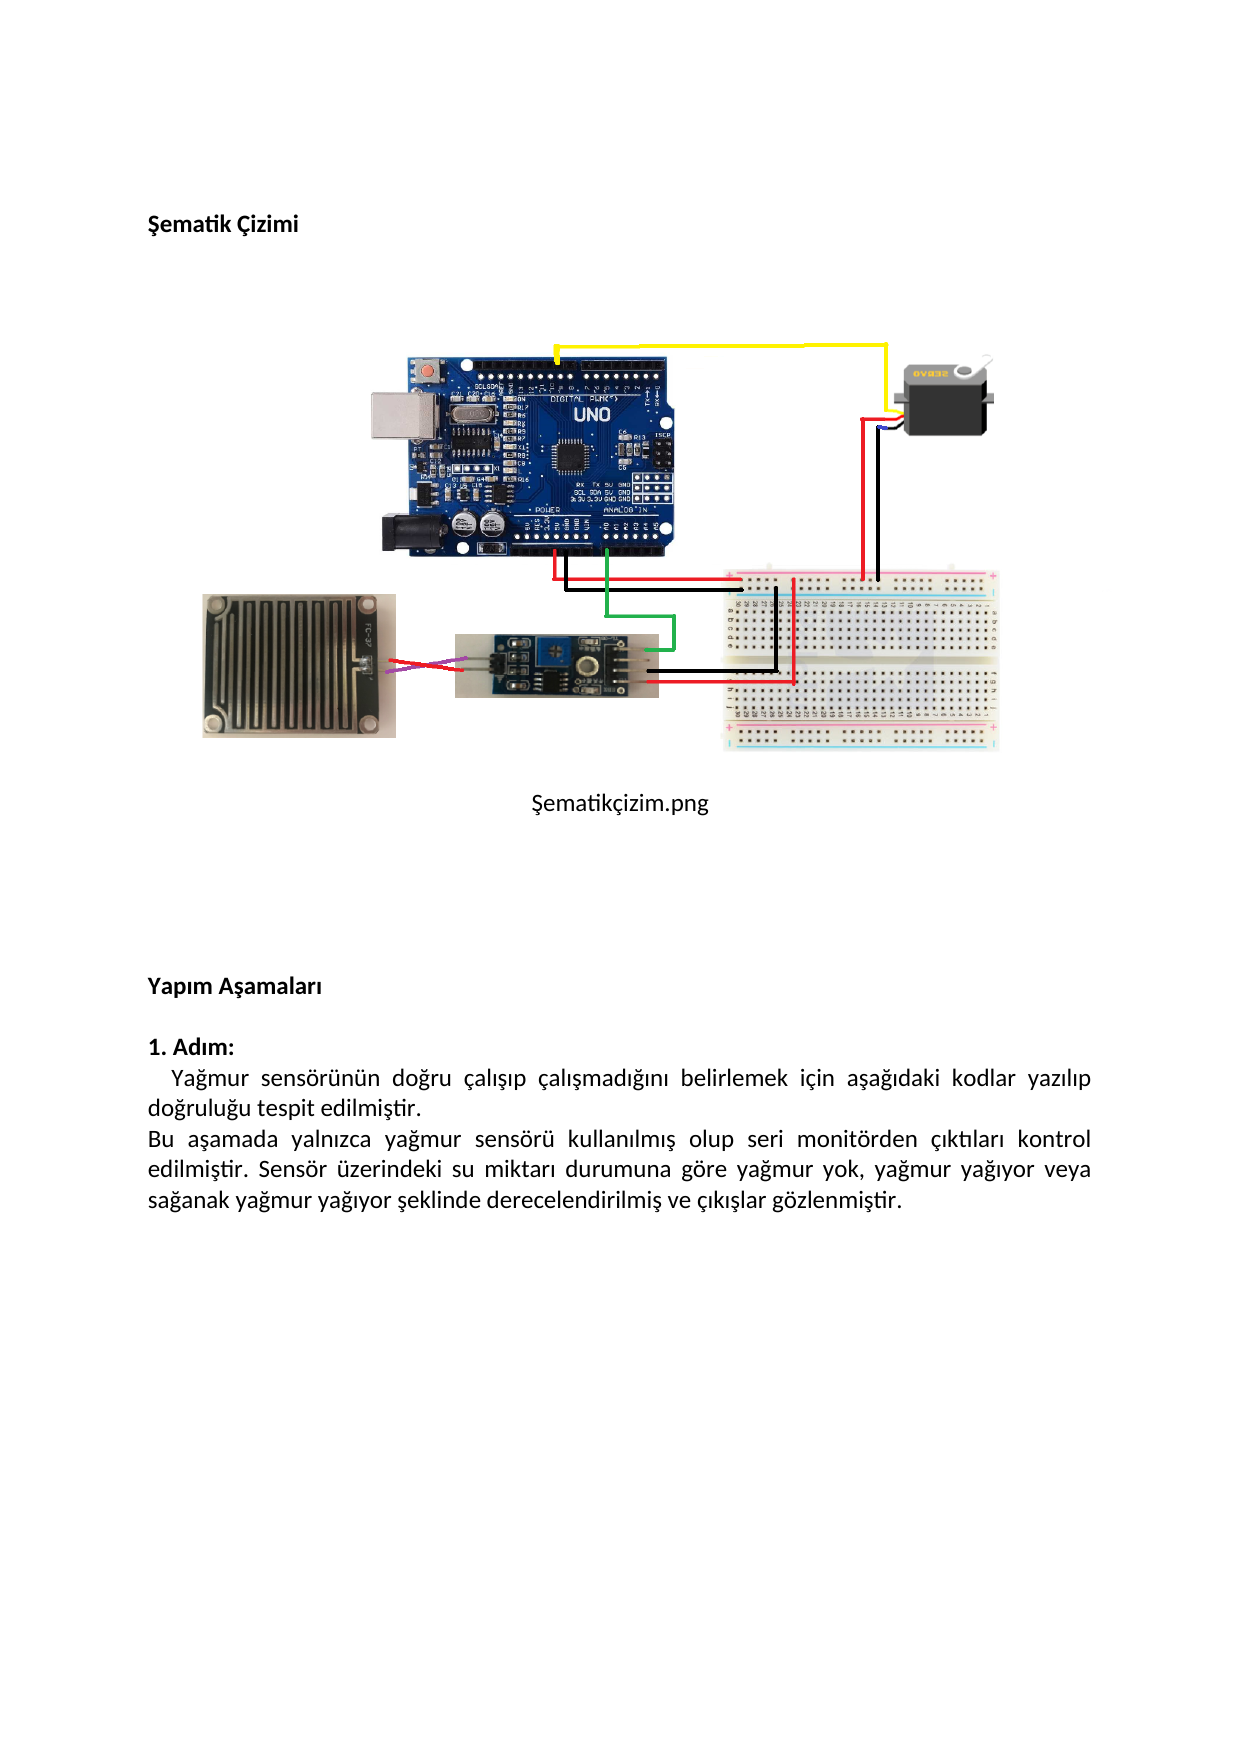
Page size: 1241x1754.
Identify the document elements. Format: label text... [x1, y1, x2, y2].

text Şematikçizim.png [148, 787, 1093, 817]
text Yağmur sensörünün doğru çalışıp çalışmadığını belirlemek için aşağıdaki kodlar yazılıp doğruluğu tespit edilmiştir. [148, 1062, 1093, 1123]
picture [147, 330, 1158, 787]
text 1. Adım: [148, 1031, 1093, 1062]
text Yapım Aşamaları [148, 970, 1093, 1001]
text Bu aşamada yalnızca yağmur sensörü kullanılmış olup seri monitörden çıktıları kontrol edilmiştir. Sensör üzerindeki su miktarı durumuna göre yağmur yok, yağmur yağıyor veya sağanak yağmur yağıyor şeklinde derecelendirilmiş ve çıkışlar gözlenmiştir. [148, 1123, 1093, 1214]
text Şematik Çizimi [148, 209, 1093, 239]
